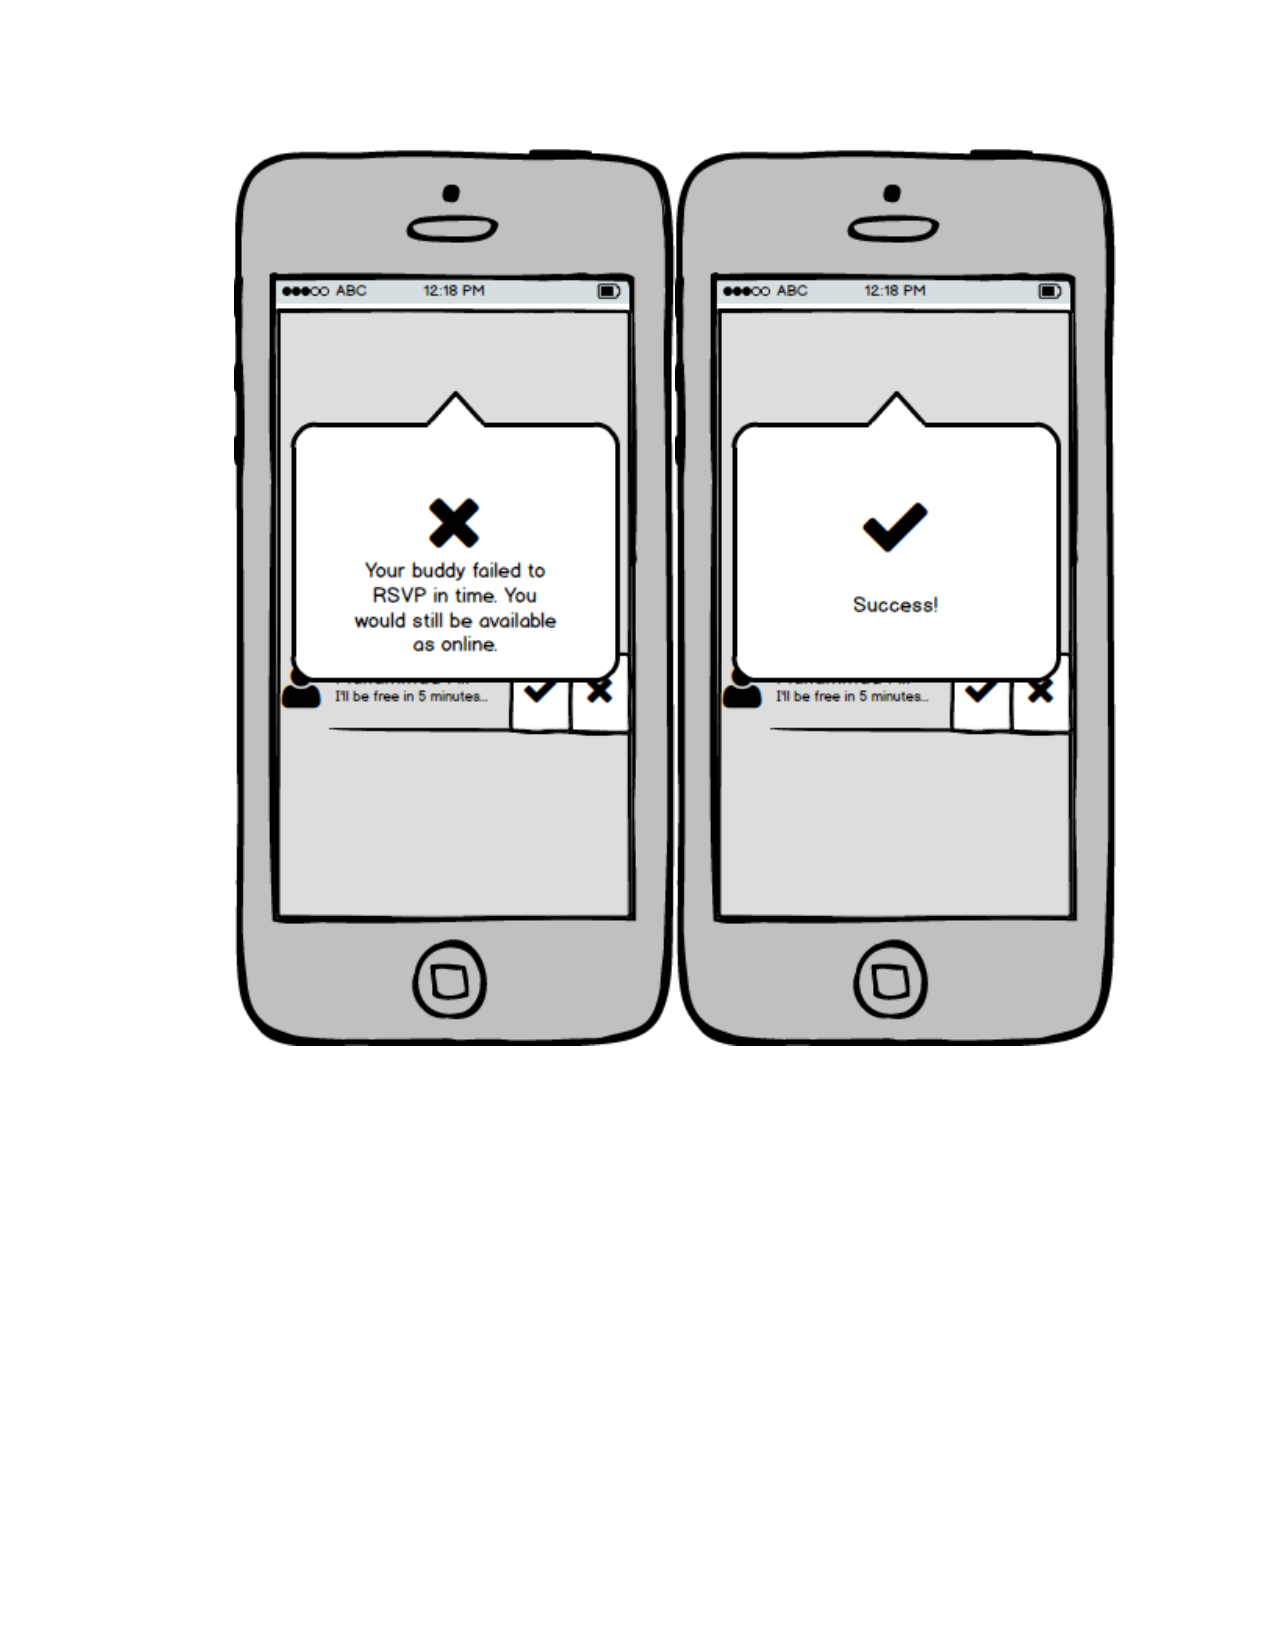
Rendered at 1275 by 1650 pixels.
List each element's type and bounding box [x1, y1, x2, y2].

picture [234, 149, 1116, 1046]
